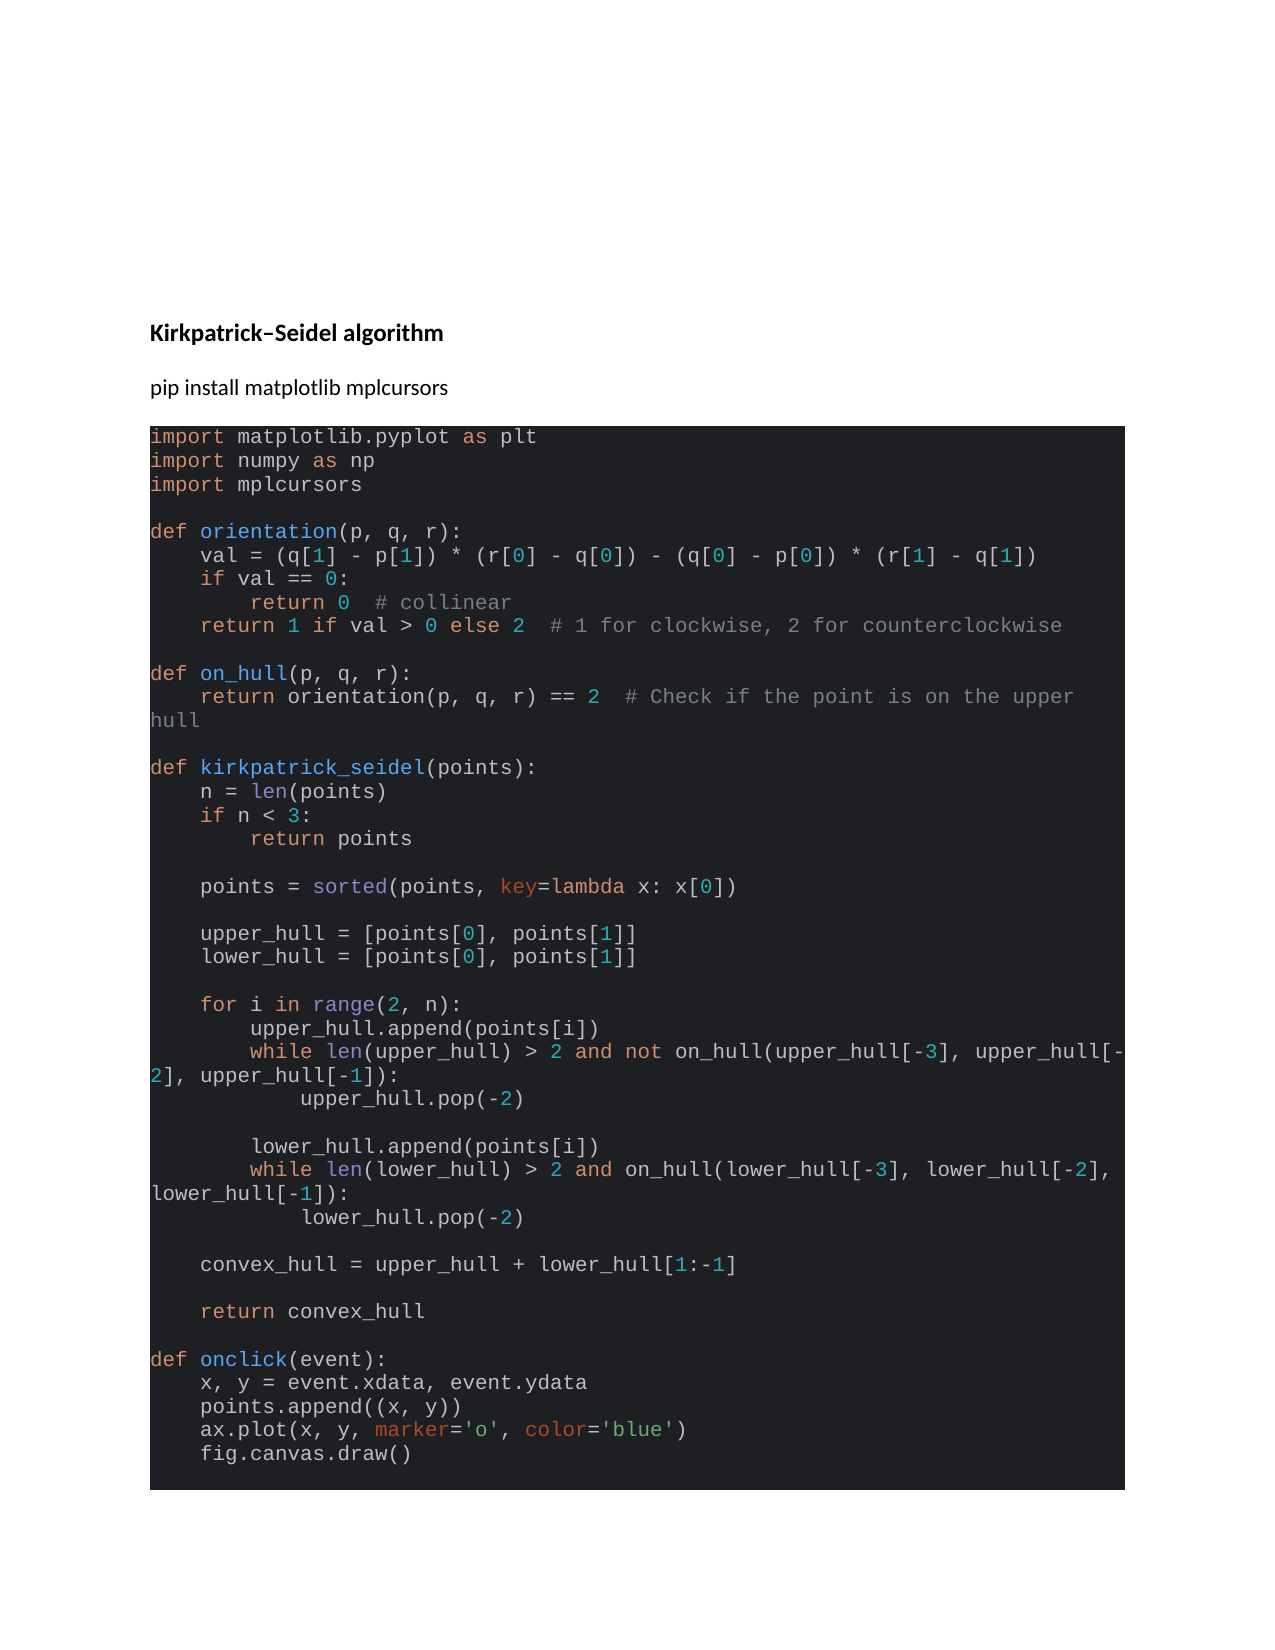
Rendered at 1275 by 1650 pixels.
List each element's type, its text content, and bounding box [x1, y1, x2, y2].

text pip install matplotlib mplcursors [150, 373, 1125, 401]
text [150, 426, 1125, 1490]
text Kirkpatrick–Seidel algorithm [150, 317, 1125, 348]
